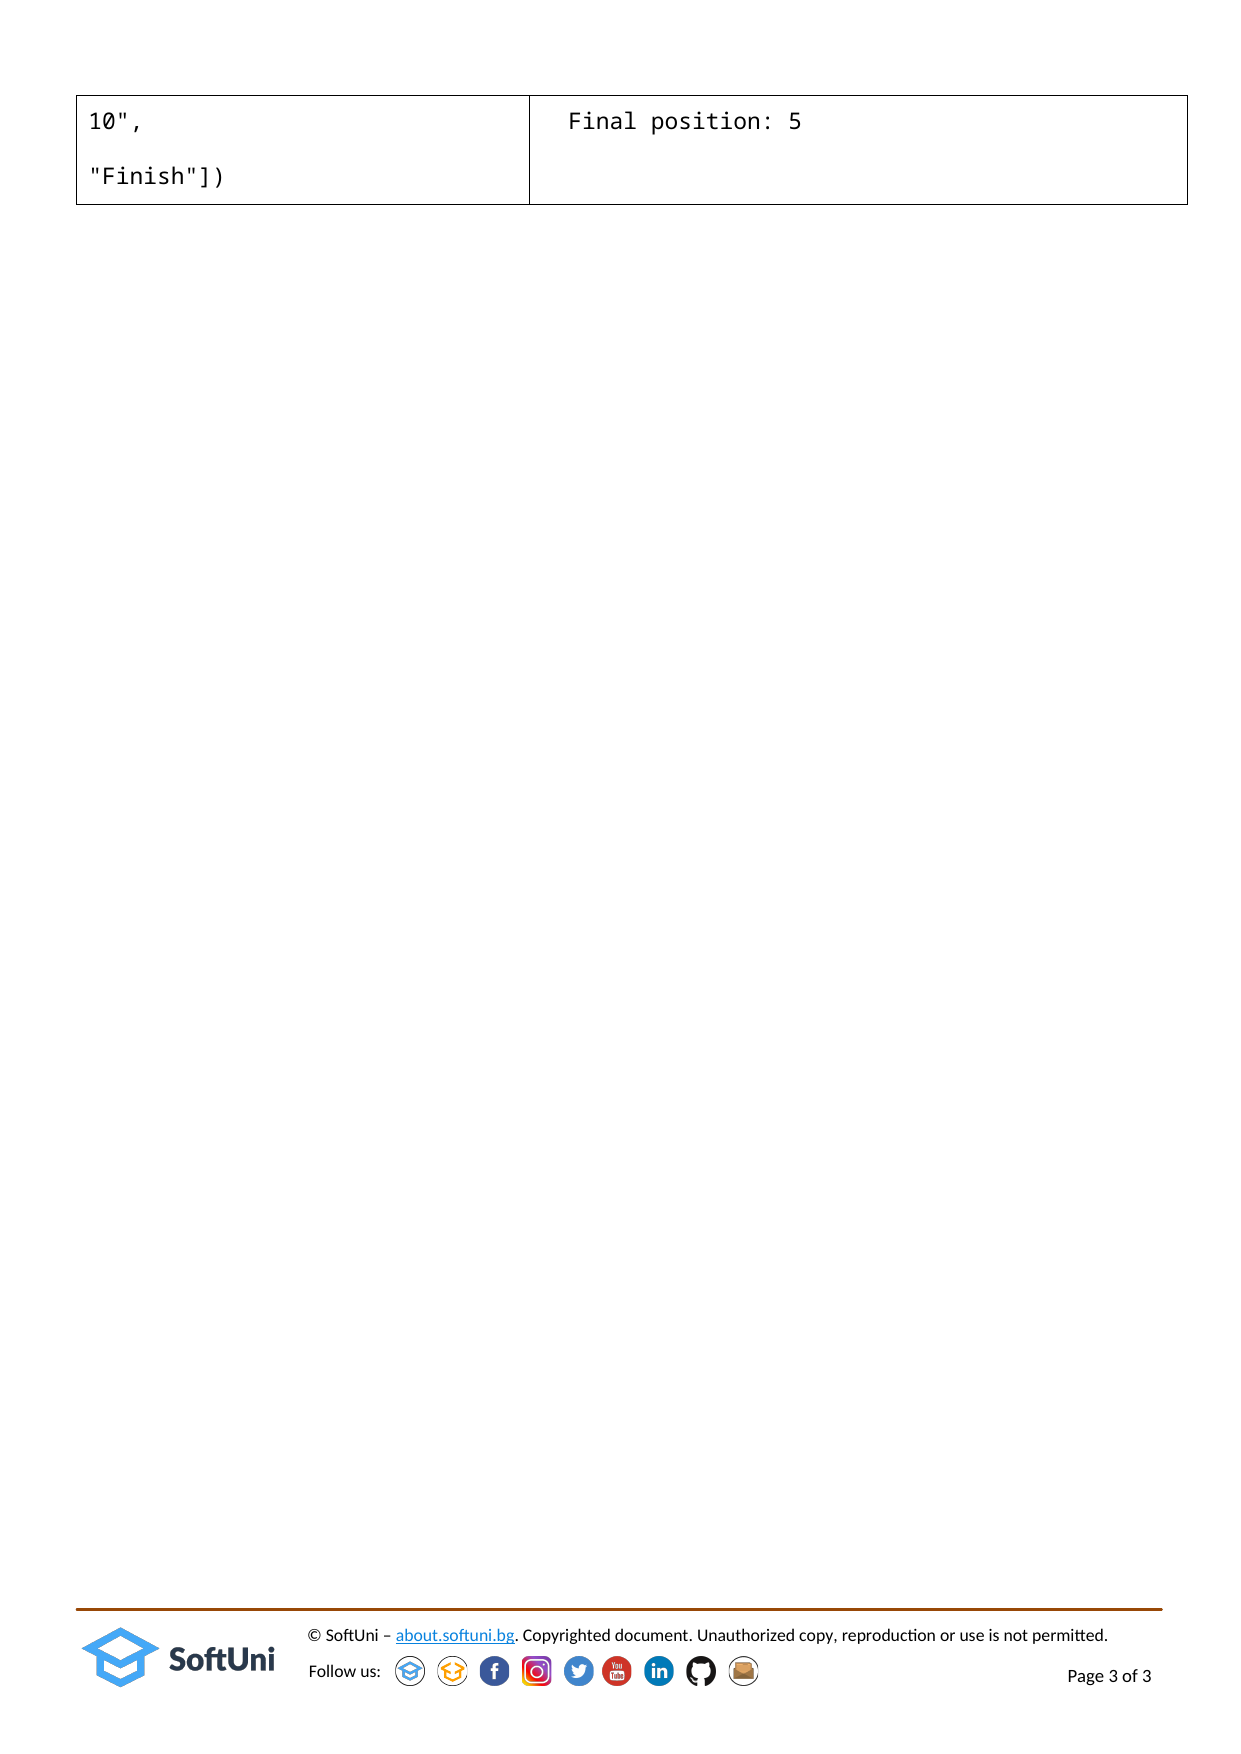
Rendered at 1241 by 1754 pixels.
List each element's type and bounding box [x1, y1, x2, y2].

picture [644, 1656, 653, 1665]
picture [564, 1656, 594, 1686]
picture [658, 1668, 667, 1678]
picture [665, 1677, 674, 1686]
picture [395, 1656, 425, 1686]
table_cell [530, 96, 1187, 204]
picture [522, 1656, 552, 1686]
picture [75, 1621, 281, 1693]
picture [686, 1656, 716, 1686]
picture [602, 1656, 632, 1686]
picture [437, 1656, 468, 1686]
table_cell [77, 96, 529, 204]
picture [479, 1656, 510, 1686]
picture [728, 1656, 759, 1686]
picture [665, 1656, 674, 1665]
picture [644, 1677, 653, 1686]
